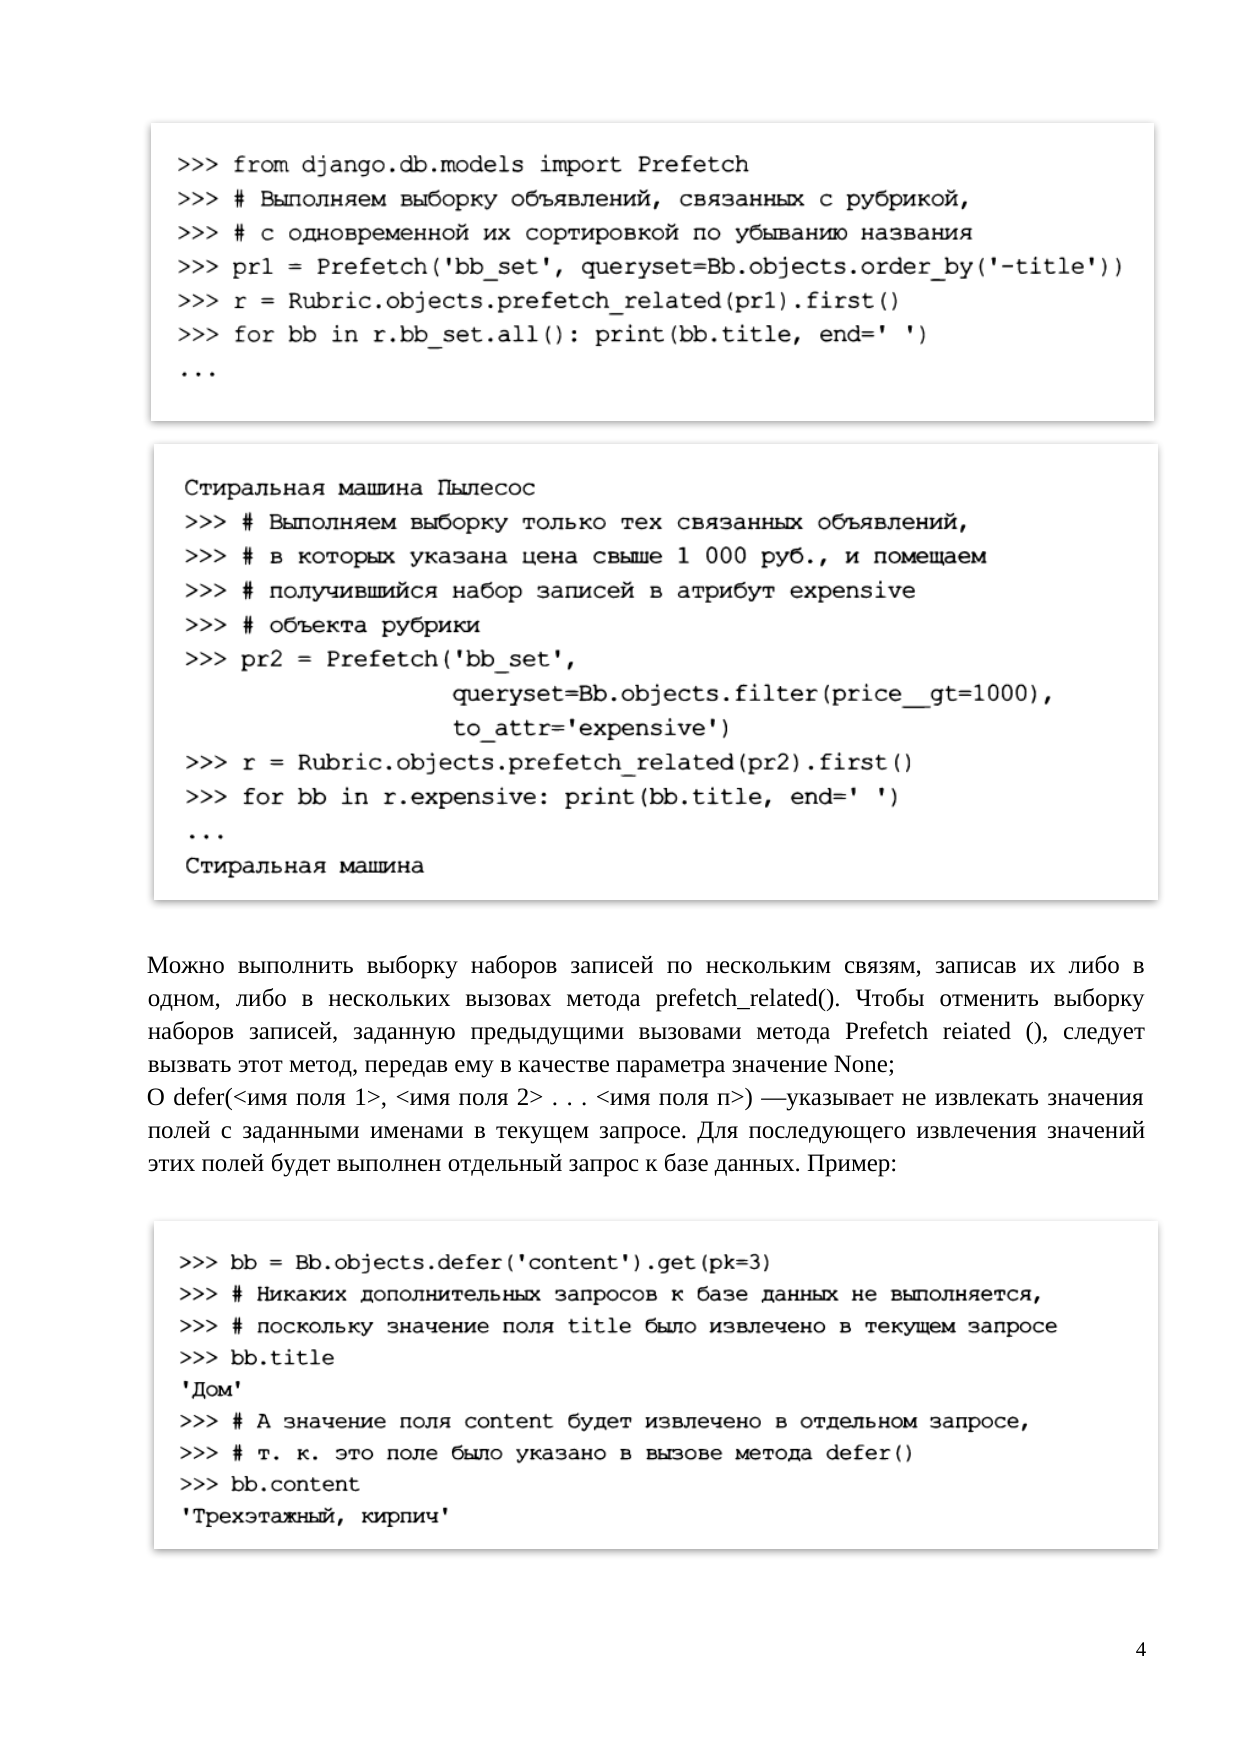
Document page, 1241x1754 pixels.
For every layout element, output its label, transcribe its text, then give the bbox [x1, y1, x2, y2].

text Можно выполнить выборку наборов записей по нескольким связям, записав их либо в одном, либо в нескольких вызовах метода prefetch_related(). Чтобы отменить выборку наборов записей, заданную предыдущими вызовами метода Prefetch reiated (), следует вызвать этот метод, передав ему в качестве параметра значение None; [147, 950, 1146, 1078]
text О defer(<имя поля 1>, <имя поля 2> . . . <имя поля п>) —указывает не извлекать значения полей с заданными именами в текущем запросе. Для последующего извлечения значений этих полей будет выполнен отдельный запрос к базе данных. Пример: [147, 1082, 1146, 1177]
picture [168, 1236, 1143, 1534]
picture [165, 138, 1140, 406]
picture [168, 458, 1143, 885]
